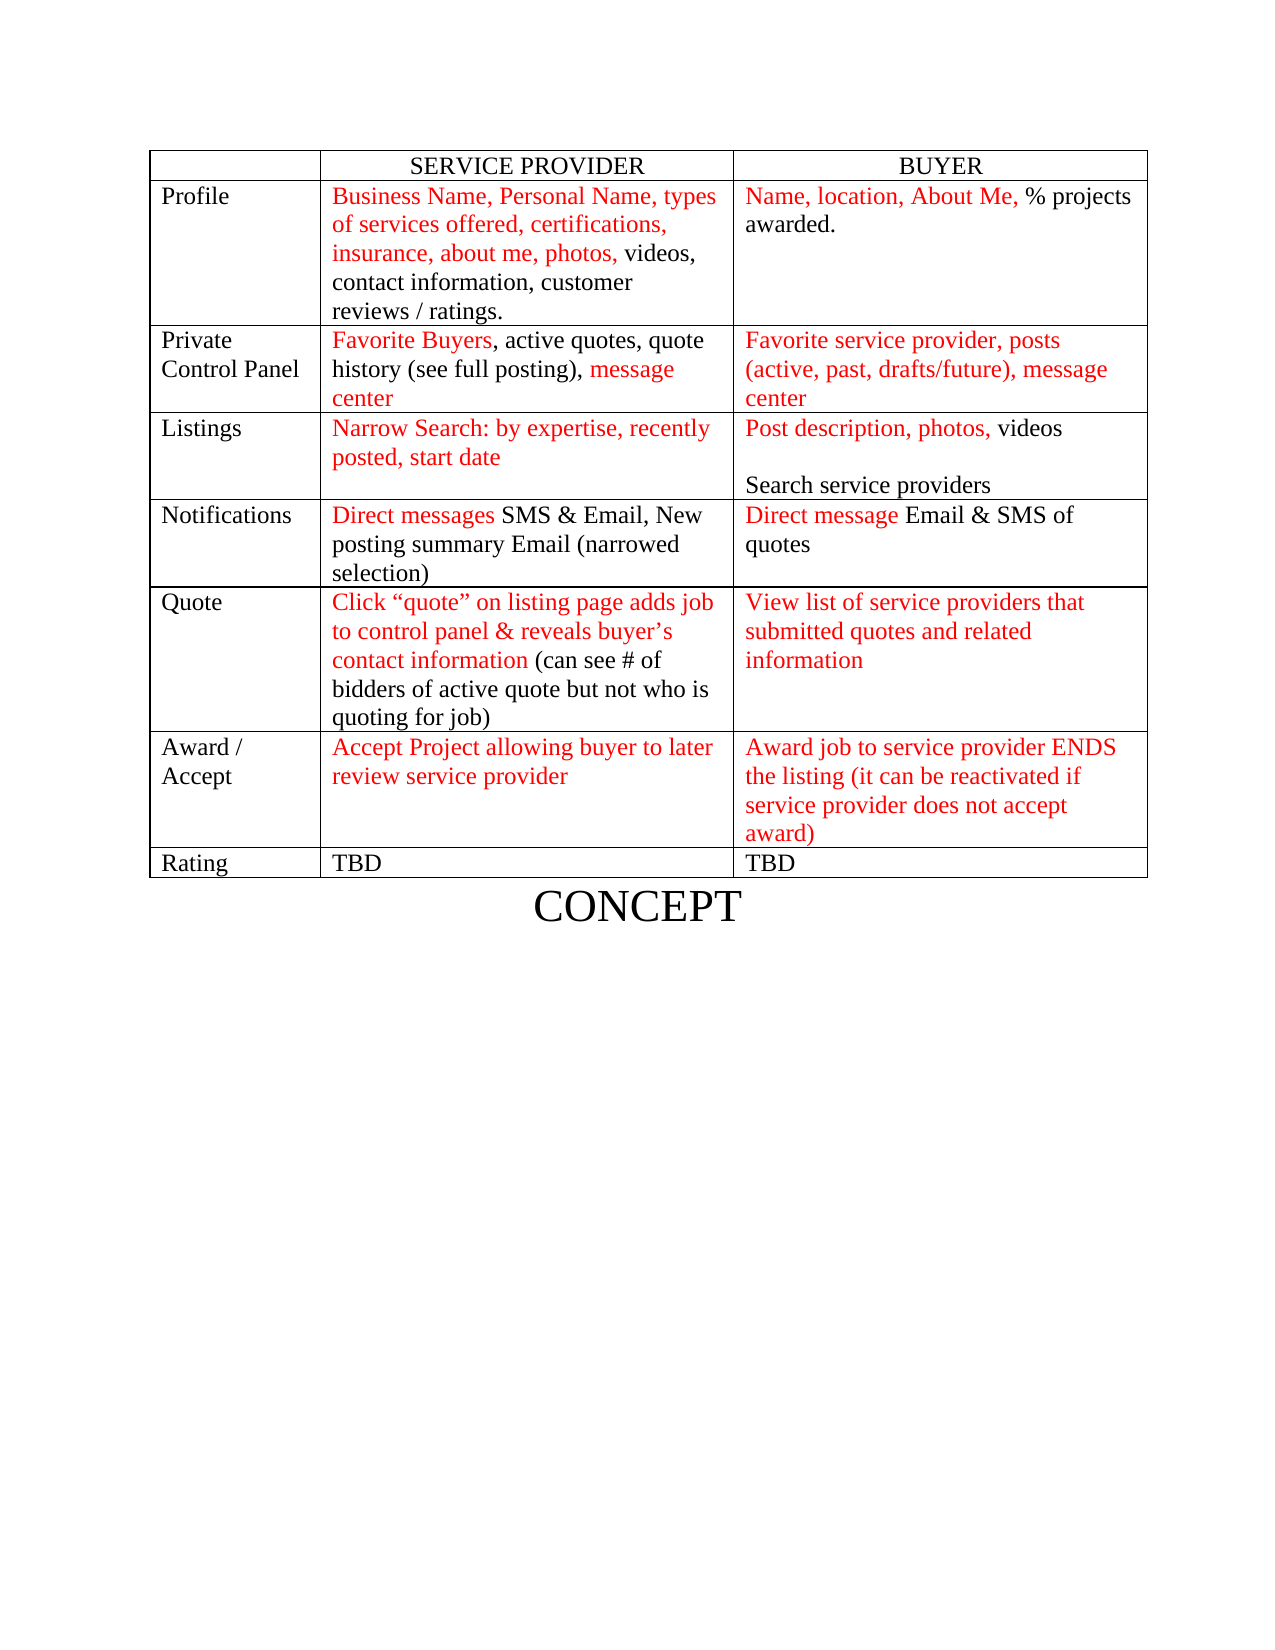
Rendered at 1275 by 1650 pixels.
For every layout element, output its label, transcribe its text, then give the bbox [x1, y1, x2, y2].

table_cell TBD [734, 848, 1147, 877]
table_cell View list of service providers that submitted quotes and related information [734, 588, 1147, 731]
table_cell Post description, photos, videos Search service providers [734, 413, 1147, 499]
table_cell Rating [151, 848, 320, 877]
table_cell Award / Accept [151, 732, 320, 847]
table_cell Favorite service provider, posts (active, past, drafts/future), message center [734, 326, 1147, 412]
table_cell Listings [151, 413, 320, 499]
table_cell Business Name, Personal Name, types of services offered, certifications, insurance, about me, photos, videos, contact information, customer reviews / ratings. [321, 181, 733, 324]
table_cell Quote [151, 588, 320, 731]
table_cell Accept Project allowing buyer to later review service provider [321, 732, 733, 847]
table_cell Notifications [151, 500, 320, 586]
table_cell Narrow Search: by expertise, recently posted, start date [321, 413, 733, 499]
table_cell Favorite Buyers, active quotes, quote history (see full posting), message center [321, 326, 733, 412]
table_cell Direct messages SMS & Email, New posting summary Email (narrowed selection) [321, 500, 733, 586]
table_cell Direct message Email & SMS of quotes [734, 500, 1147, 586]
table_cell Award job to service provider ENDS the listing (it can be reactivated if service provider does not accept award) [734, 732, 1147, 847]
table_cell Name, location, About Me, % projects awarded. [734, 181, 1147, 324]
table_cell Private Control Panel [151, 326, 320, 412]
table_header [151, 151, 320, 180]
text CONCEPT [150, 878, 1125, 931]
table_cell Profile [151, 181, 320, 324]
table_cell Click “quote” on listing page adds job to control panel & reveals buyer’s contact information (can see # of bidders of active quote but not who is quoting for job) [321, 588, 733, 731]
table_header BUYER [734, 151, 1147, 180]
table_header SERVICE PROVIDER [321, 151, 733, 180]
table_cell TBD [321, 848, 733, 877]
